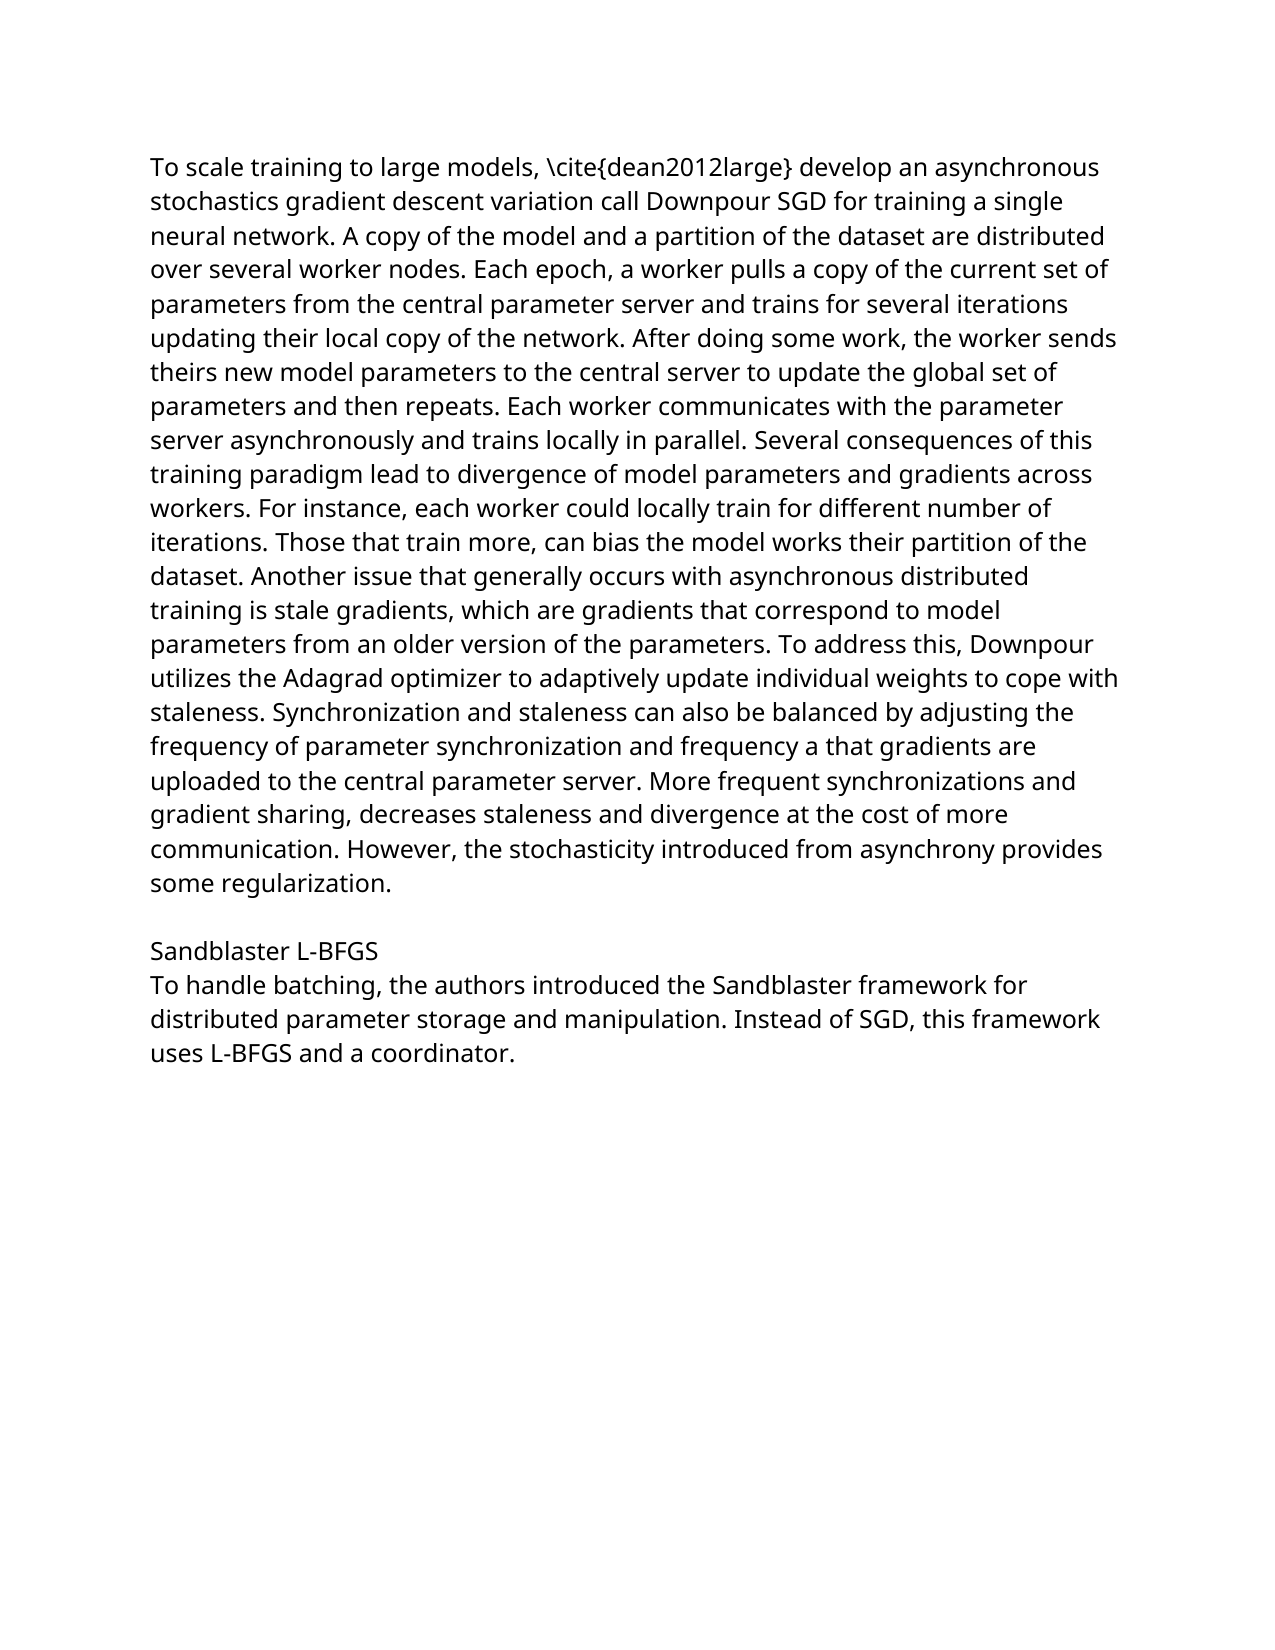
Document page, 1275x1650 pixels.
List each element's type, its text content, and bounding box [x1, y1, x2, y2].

text To handle batching, the authors introduced the Sandblaster framework for distributed parameter storage and manipulation. Instead of SGD, this framework uses L-BFGS and a coordinator. [150, 967, 1125, 1070]
text To scale training to large models, \cite{dean2012large} develop an asynchronous stochastics gradient descent variation call Downpour SGD for training a single neural network. A copy of the model and a partition of the dataset are distributed over several worker nodes. Each epoch, a worker pulls a copy of the current set of parameters from the central parameter server and trains for several iterations updating their local copy of the network. After doing some work, the worker sends theirs new model parameters to the central server to update the global set of parameters and then repeats. Each worker communicates with the parameter server asynchronously and trains locally in parallel. Several consequences of this training paradigm lead to divergence of model parameters and gradients across workers. For instance, each worker could locally train for different number of iterations. Those that train more, can bias the model works their partition of the dataset. Another issue that generally occurs with asynchronous distributed training is stale gradients, which are gradients that correspond to model parameters from an older version of the parameters. To address this, Downpour utilizes the Adagrad optimizer to adaptively update individual weights to cope with staleness. Synchronization and staleness can also be balanced by adjusting the frequency of parameter synchronization and frequency a that gradients are uploaded to the central parameter server. More frequent synchronizations and gradient sharing, decreases staleness and divergence at the cost of more communication. However, the stochasticity introduced from asynchrony provides some regularization. [150, 150, 1125, 899]
text Sandblaster L-BFGS [150, 933, 1125, 967]
